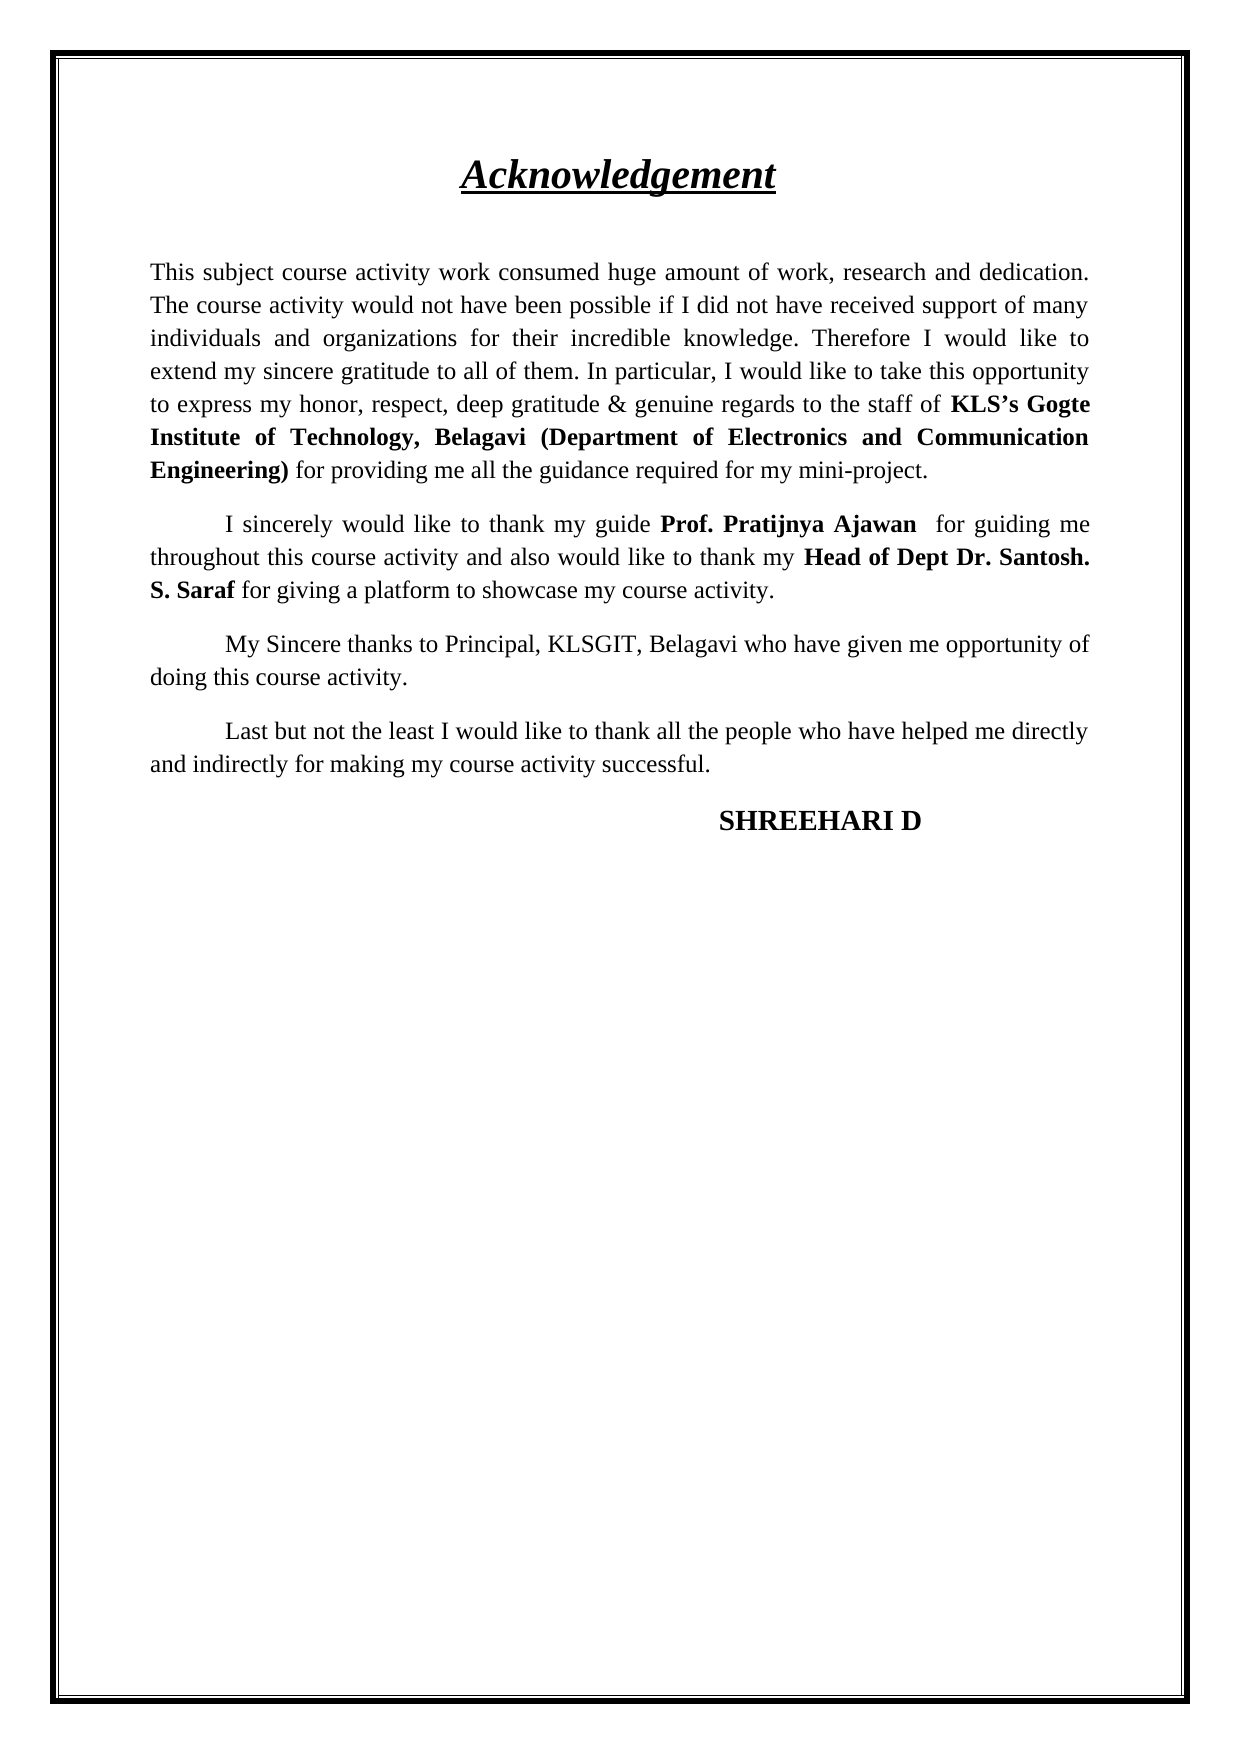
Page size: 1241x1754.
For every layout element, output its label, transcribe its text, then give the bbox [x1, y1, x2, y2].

text My Sincere thanks to Principal, KLSGIT, Belagavi who have given me opportunity of doing this course activity. [150, 629, 1090, 691]
title Acknowledgement [150, 150, 1090, 198]
text Last but not the least I would like to thank all the people who have helped me directly and indirectly for making my course activity successful. [150, 716, 1090, 778]
text SHREEHARI D [675, 803, 1090, 836]
text This subject course activity work consumed huge amount of work, research and dedication. The course activity would not have been possible if I did not have received support of many individuals and organizations for their incredible knowledge. Therefore I would like to extend my sincere gratitude to all of them. In particular, I would like to take this opportunity to express my honor, respect, deep gratitude & genuine regards to the staff of KLS’s Gogte Institute of Technology, Belagavi (Department of Electronics and Communication Engineering) for providing me all the guidance required for my mini-project. [150, 257, 1090, 484]
text I sincerely would like to thank my guide Prof. Pratijnya Ajawan for guiding me throughout this course activity and also would like to thank my Head of Dept Dr. Santosh. S. Saraf for giving a platform to showcase my course activity. [150, 509, 1090, 604]
